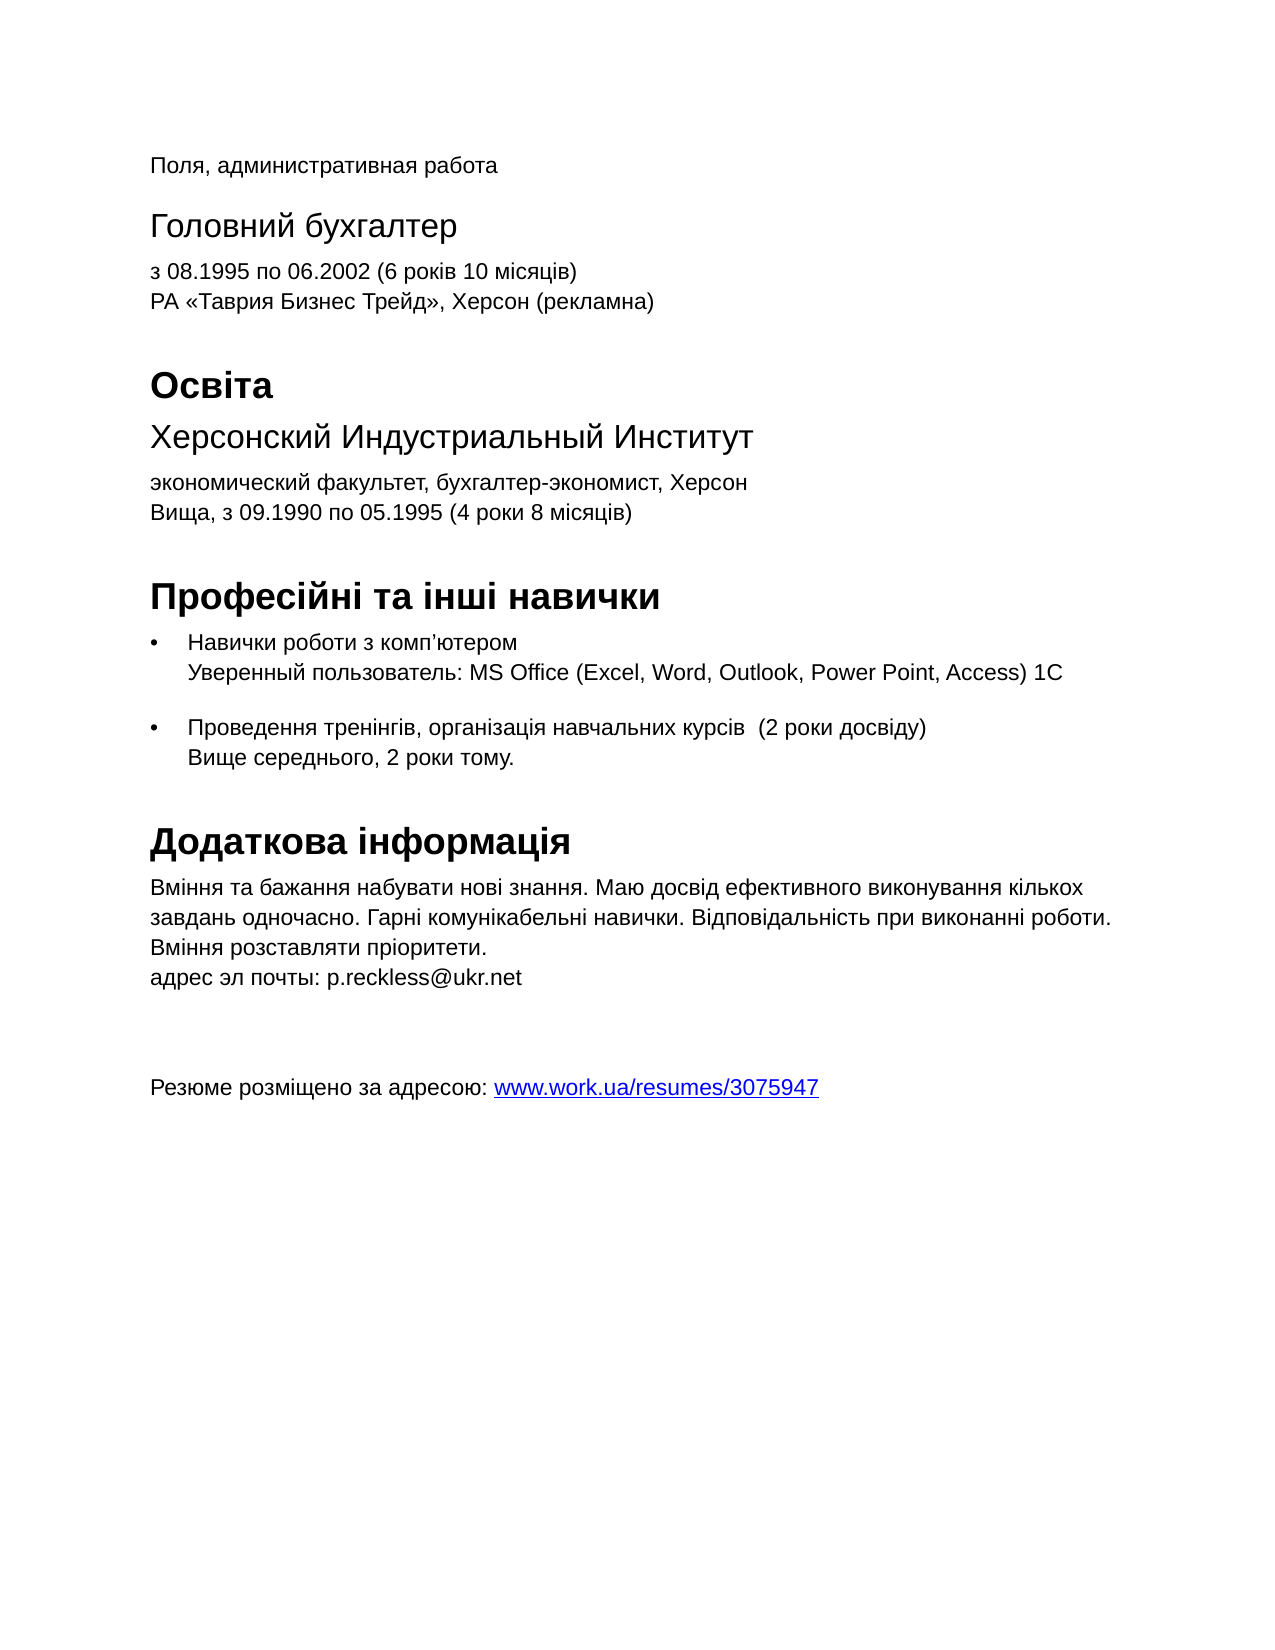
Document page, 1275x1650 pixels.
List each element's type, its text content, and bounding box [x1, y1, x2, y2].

text Вміння та бажання набувати нові знання. Маю досвід ефективного виконування кількох завдань одночасно. Гарні комунікабельні навички. Відповідальність при виконанні роботи. Вміння розставляти пріоритети. адрес эл почты: p.reckless@ukr.net [150, 872, 1125, 992]
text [150, 150, 1125, 180]
text Резюме розміщено за адресою: www.work.ua/resumes/3075947 [150, 1072, 1125, 1102]
list Проведення тренінгів, організація навчальних курсів (2 роки досвіду) Вище середнього, 2 роки тому. [150, 712, 1125, 772]
text Додаткова інформація [453, 834, 534, 859]
text Головний бухгалтер [150, 213, 1125, 243]
text з 08.1995 по 06.2002 (6 років 10 місяців) РА «Таврия Бизнес Трейд», Херсон (рекламна) [150, 256, 1125, 316]
text Додаткова інформація [536, 834, 1125, 859]
text Професійні та інші навички [241, 589, 1125, 614]
list Навички роботи з комп’ютером Уверенный пользователь: MS Office (Exсel, Word, Outlook, Power Point, Access) 1С [150, 627, 1125, 687]
text Додаткова інформація [219, 834, 404, 859]
text Освіта [150, 378, 1125, 403]
text экономический факультет, бухгалтер-экономист, Херсон Вища, з 09.1990 по 05.1995 (4 роки 8 місяців) [150, 467, 1125, 527]
text Херсонский Индустриальный Институт [150, 424, 1125, 454]
